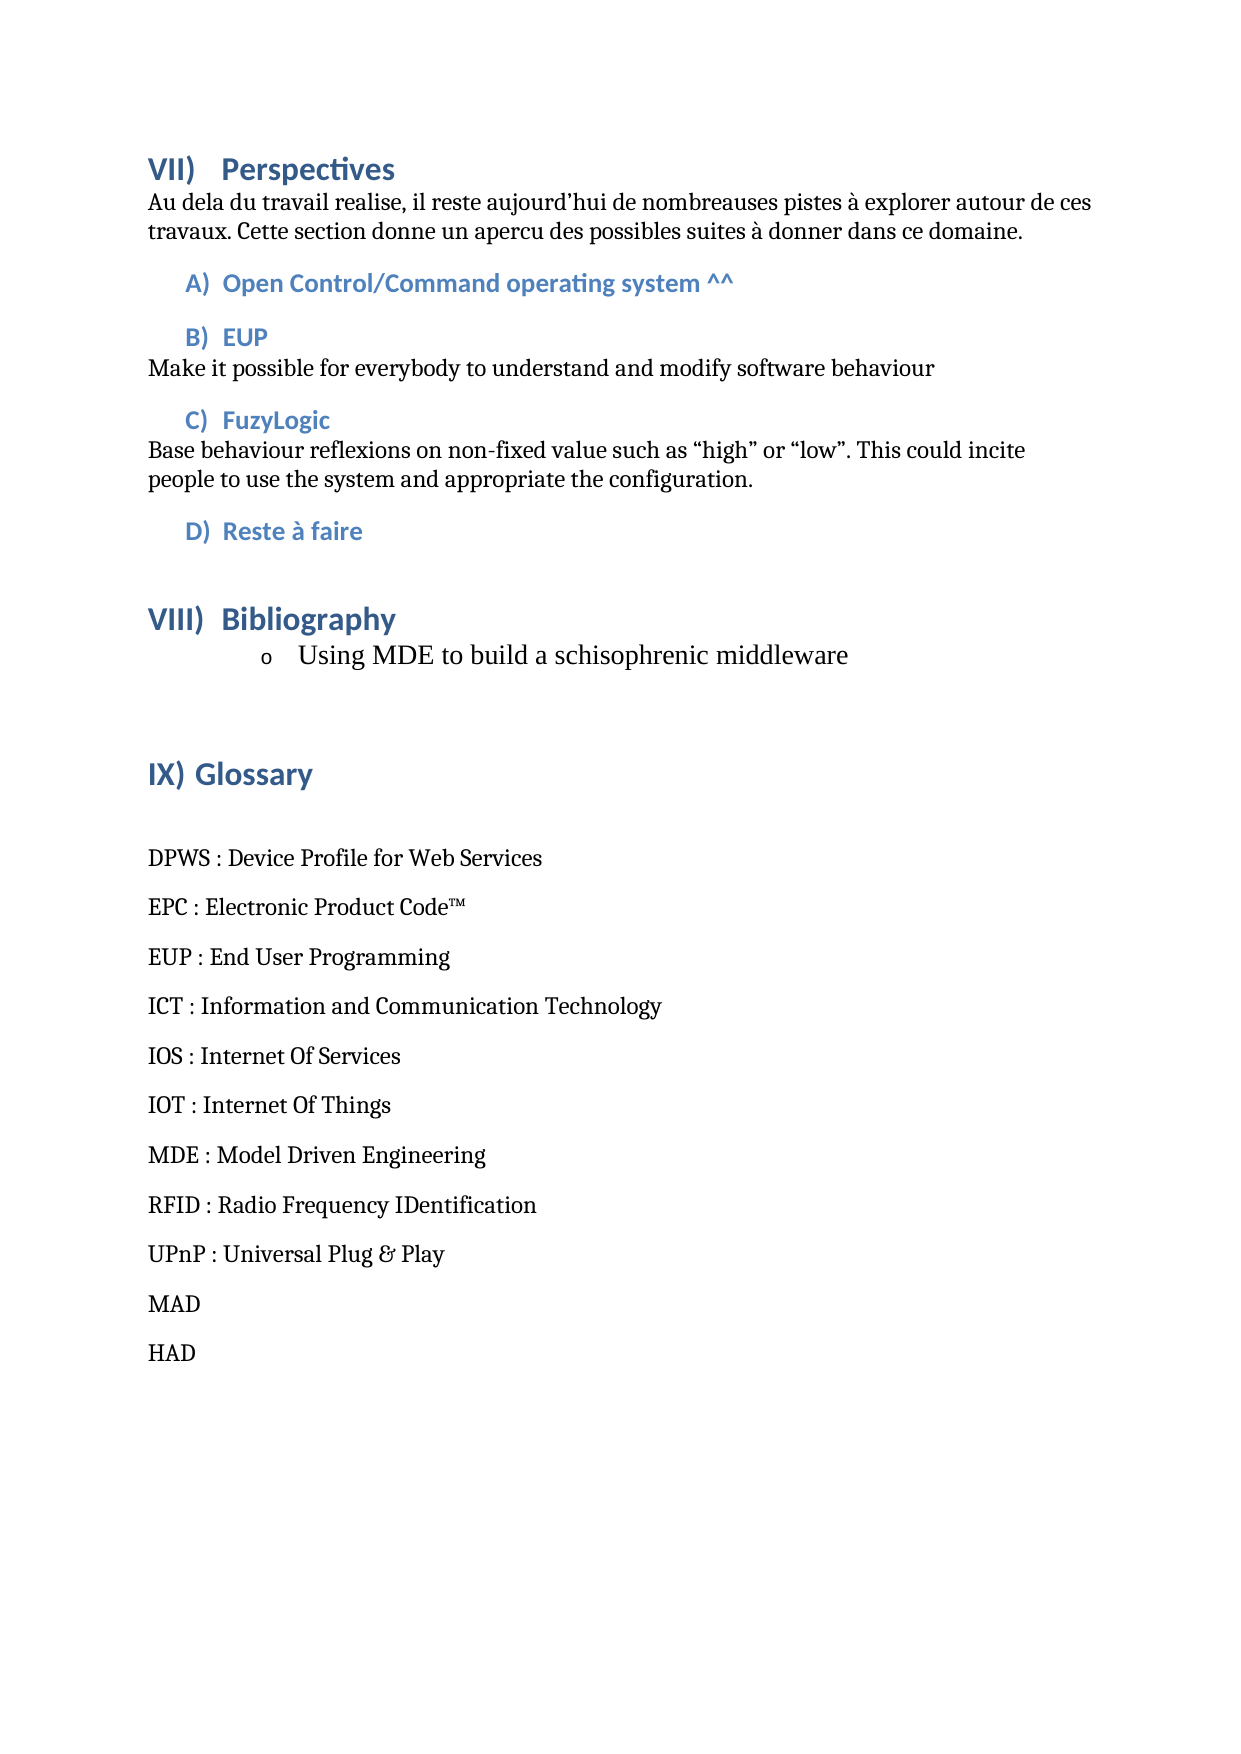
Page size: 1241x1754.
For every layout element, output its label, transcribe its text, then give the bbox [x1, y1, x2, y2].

subtitle Glossary [148, 753, 1093, 794]
text UPnP : Universal Plug & Play [148, 1240, 1093, 1269]
subtitle Open Control/Command operating system ^^ [185, 267, 1093, 300]
text MAD [148, 1290, 1093, 1318]
text IOT : Internet Of Things [148, 1091, 1093, 1120]
text HAD [148, 1339, 1093, 1368]
text Base behaviour reflexions on non-fixed value such as “high” or “low”. This could incite people to use the system and appropriate the configuration. [148, 436, 1093, 494]
text Make it possible for everybody to understand and modify software behaviour [148, 353, 1093, 382]
text EUP : End User Programming [148, 943, 1093, 971]
text DPWS : Device Profile for Web Services [148, 843, 1093, 872]
text ICT : Information and Communication Technology [148, 992, 1093, 1021]
subtitle Bibliography [148, 597, 1093, 638]
text MDE : Model Driven Engineering [148, 1141, 1093, 1170]
subtitle Perspectives [148, 148, 1093, 188]
text IOS : Internet Of Services [148, 1042, 1093, 1071]
text EPC : Electronic Product Code™ [148, 893, 1093, 922]
text Au dela du travail realise, il reste aujourd’hui de nombreauses pistes à explorer autour de ces travaux. Cette section donne un apercu des possibles suites à donner dans ce domaine. [148, 188, 1093, 246]
subtitle EUP [185, 321, 1093, 353]
list Using MDE to build a schisophrenic middleware [260, 638, 1093, 671]
subtitle FuzyLogic [185, 403, 1093, 436]
text RFID : Radio Frequency IDentification [148, 1191, 1093, 1219]
subtitle Reste à faire [185, 514, 1093, 547]
